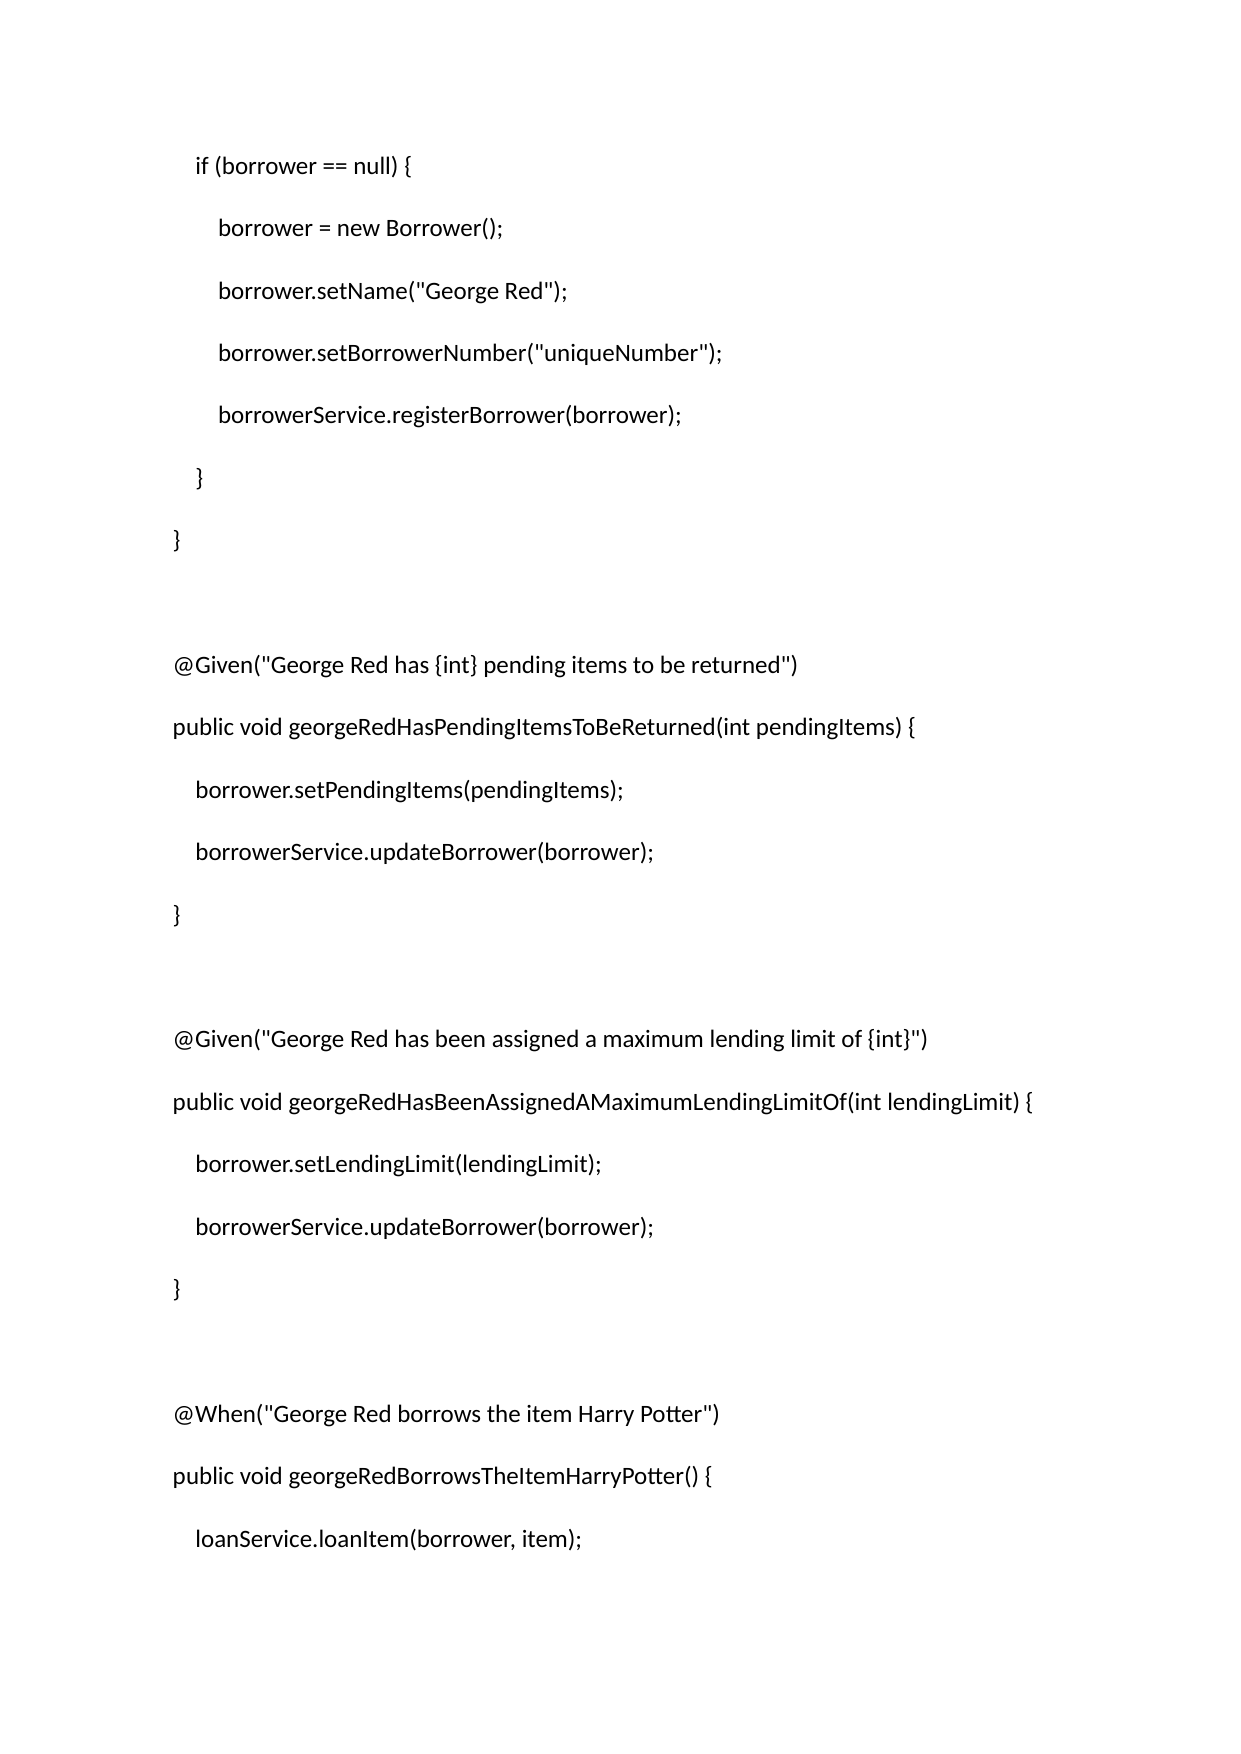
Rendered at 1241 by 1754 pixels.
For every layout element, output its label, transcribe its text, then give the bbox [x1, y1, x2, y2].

text public void georgeRedHasBeenAssignedAMaximumLendingLimitOf(int lendingLimit) { [150, 1086, 1090, 1116]
text borrower = new Borrower(); [150, 212, 1090, 243]
text } [150, 524, 1090, 555]
text loanService.loanItem(borrower, item); [150, 1523, 1090, 1553]
text @Given("George Red has {int} pending items to be returned") [150, 649, 1090, 680]
text public void georgeRedHasPendingItemsToBeReturned(int pendingItems) { [150, 712, 1090, 742]
text borrower.setLendingLimit(lendingLimit); [150, 1148, 1090, 1179]
text borrower.setPendingItems(pendingItems); [150, 774, 1090, 804]
text } [150, 1273, 1090, 1304]
text if (borrower == null) { [150, 150, 1090, 181]
text borrower.setName("George Red"); [150, 275, 1090, 305]
text } [150, 899, 1090, 929]
text borrower.setBorrowerNumber("uniqueNumber"); [150, 337, 1090, 368]
text borrowerService.updateBorrower(borrower); [150, 836, 1090, 867]
text borrowerService.updateBorrower(borrower); [150, 1211, 1090, 1241]
text @When("George Red borrows the item Harry Potter") [150, 1398, 1090, 1428]
text public void georgeRedBorrowsTheItemHarryPotter() { [150, 1460, 1090, 1491]
text borrowerService.registerBorrower(borrower); [150, 399, 1090, 430]
text @Given("George Red has been assigned a maximum lending limit of {int}") [150, 1023, 1090, 1054]
text } [150, 462, 1090, 492]
